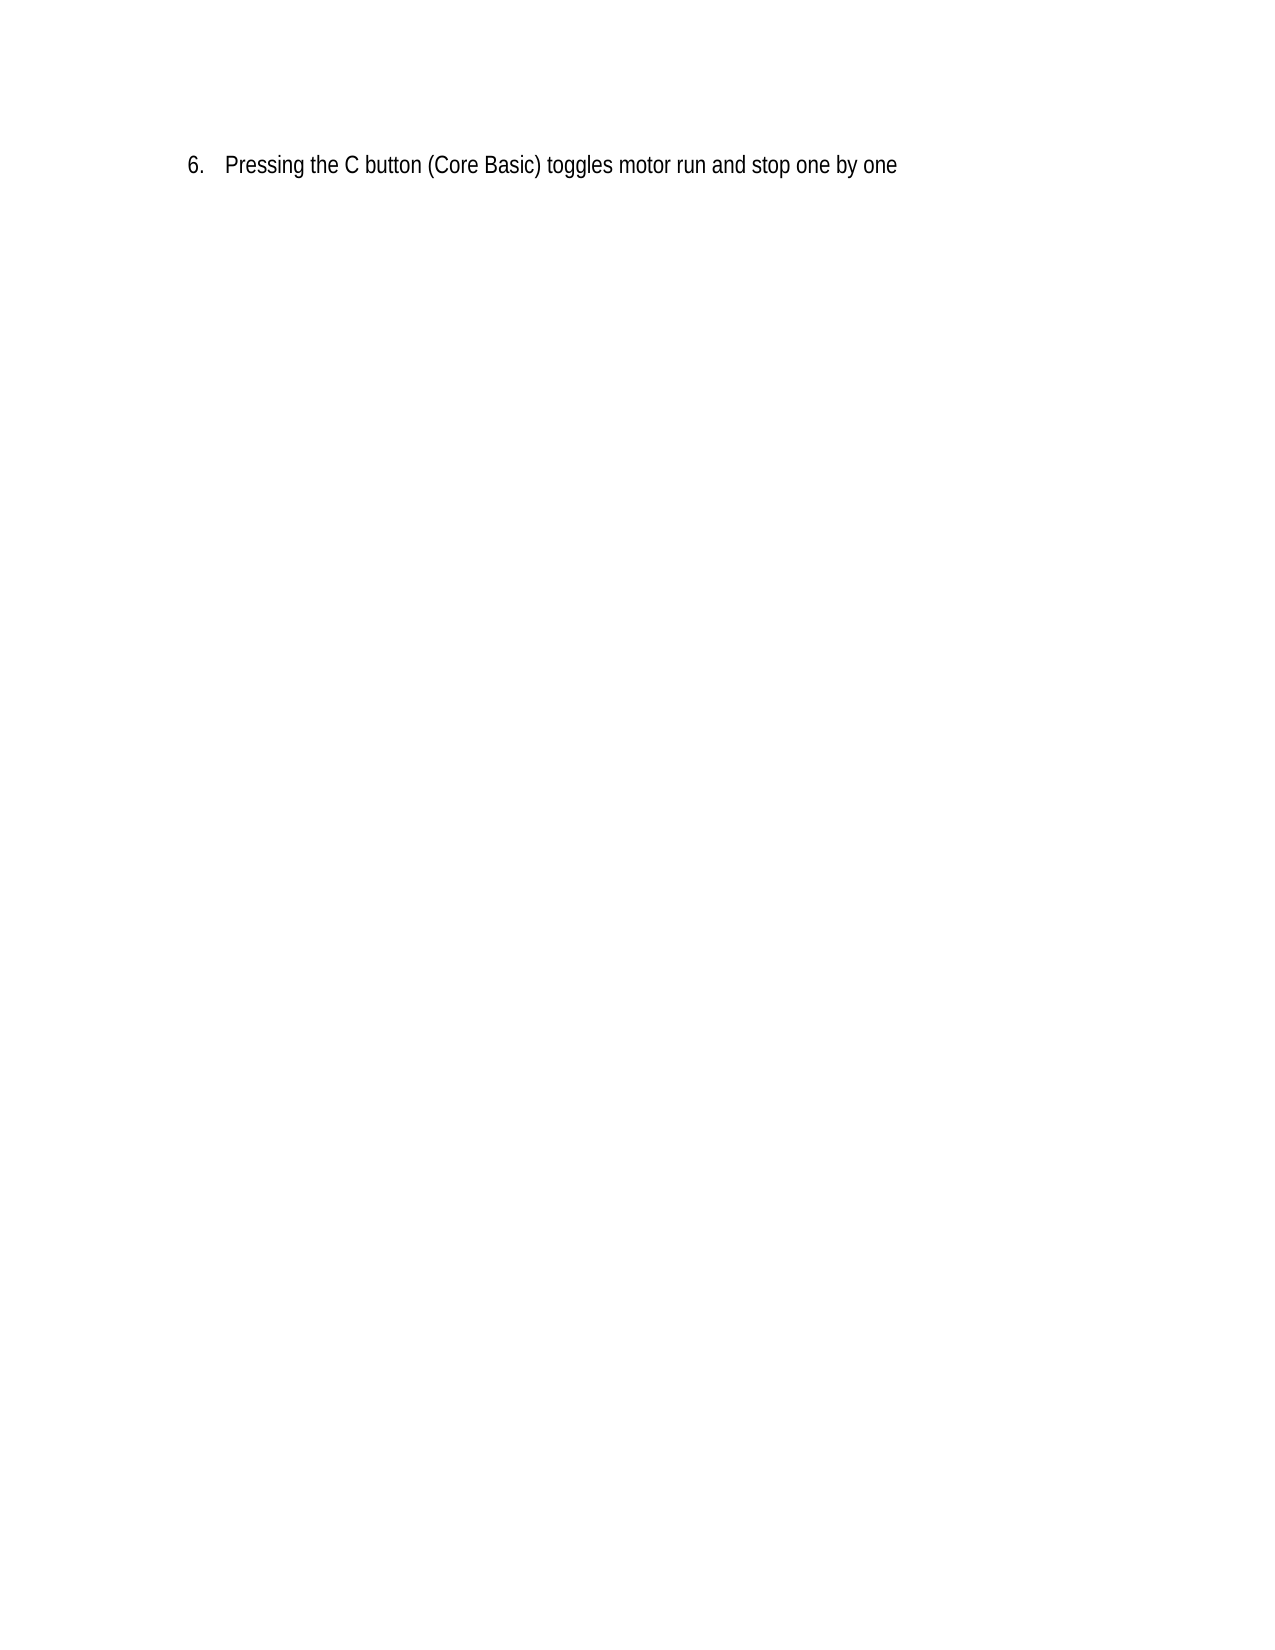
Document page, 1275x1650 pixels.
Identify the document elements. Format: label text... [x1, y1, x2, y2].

list Pressing the C button (Core Basic) toggles motor run and stop one by one [187, 150, 1125, 179]
